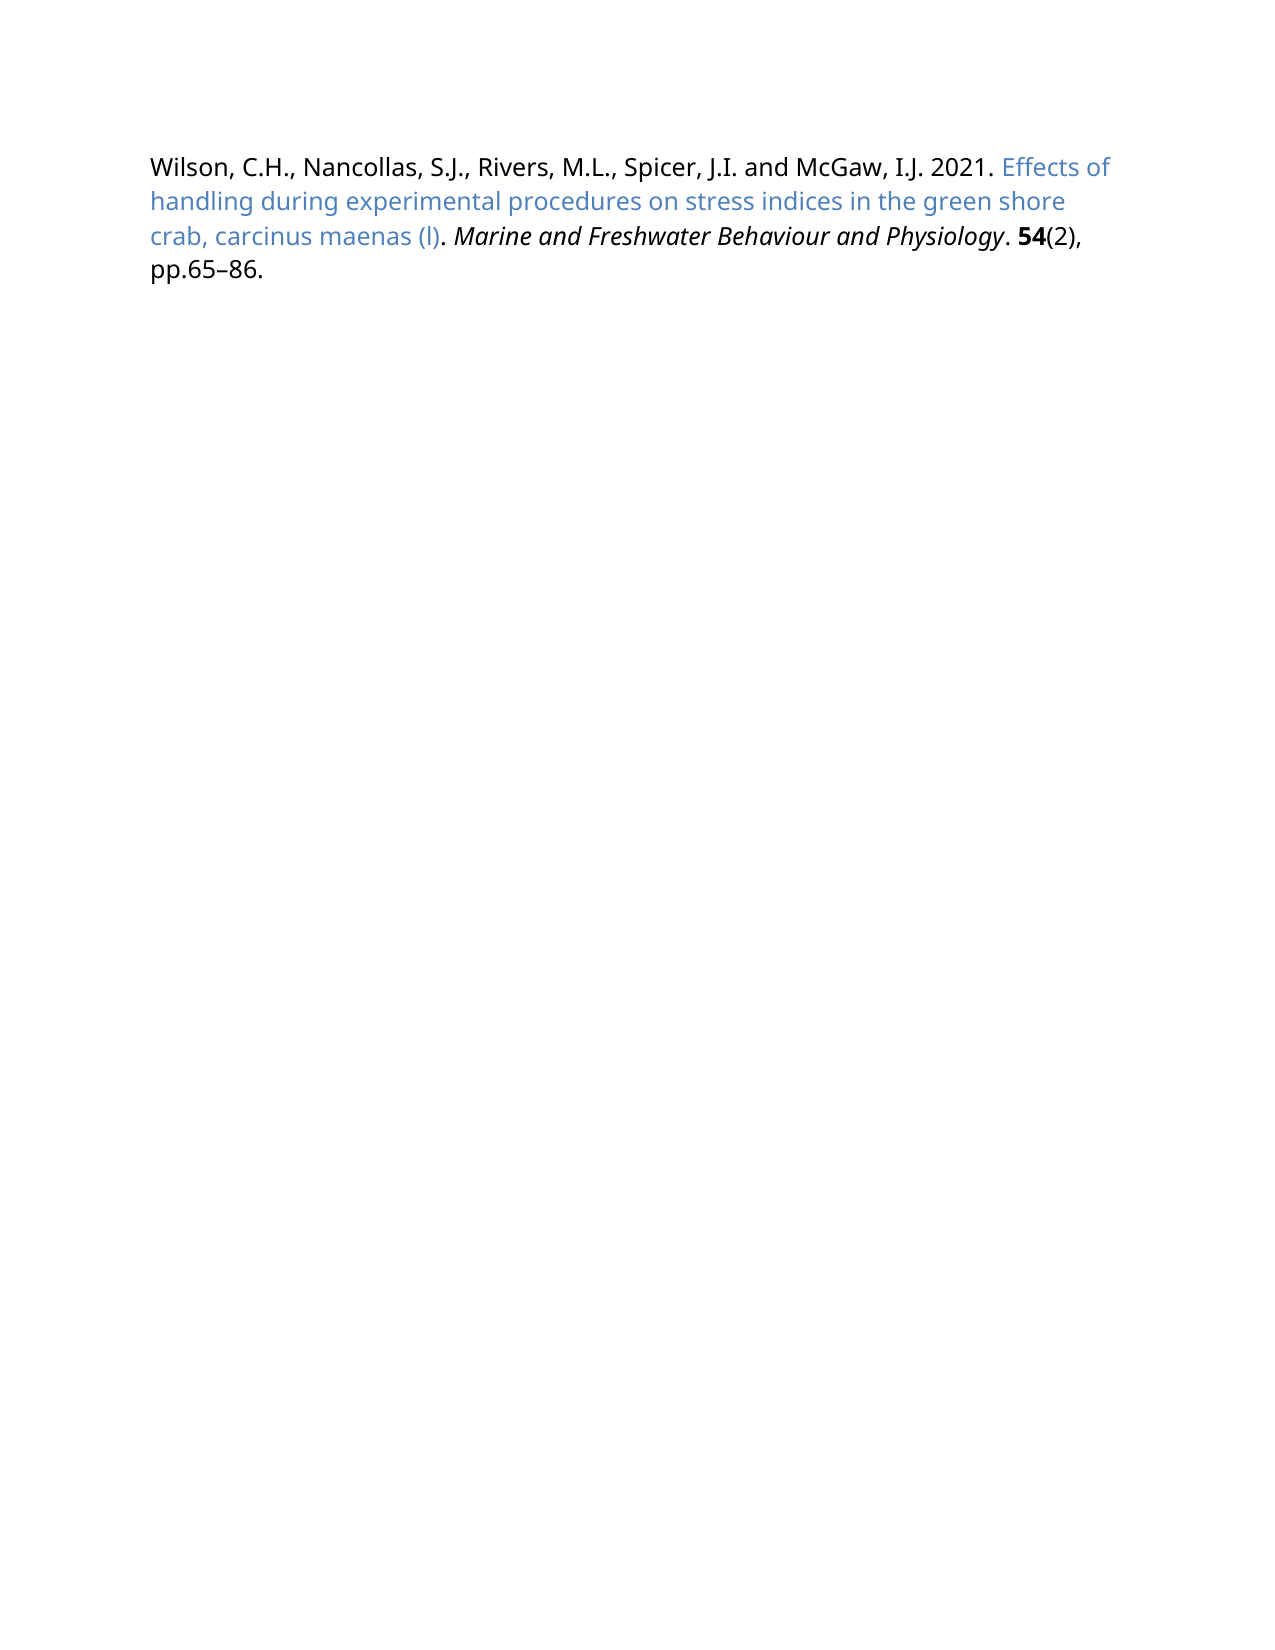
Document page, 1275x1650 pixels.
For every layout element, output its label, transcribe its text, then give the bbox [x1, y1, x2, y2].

text Wilson, C.H., Nancollas, S.J., Rivers, M.L., Spicer, J.I. and McGaw, I.J. 2021. Effects of handling during experimental procedures on stress indices in the green shore crab, carcinus maenas (l). Marine and Freshwater Behaviour and Physiology. 54(2), pp.65–86. [150, 150, 1125, 286]
